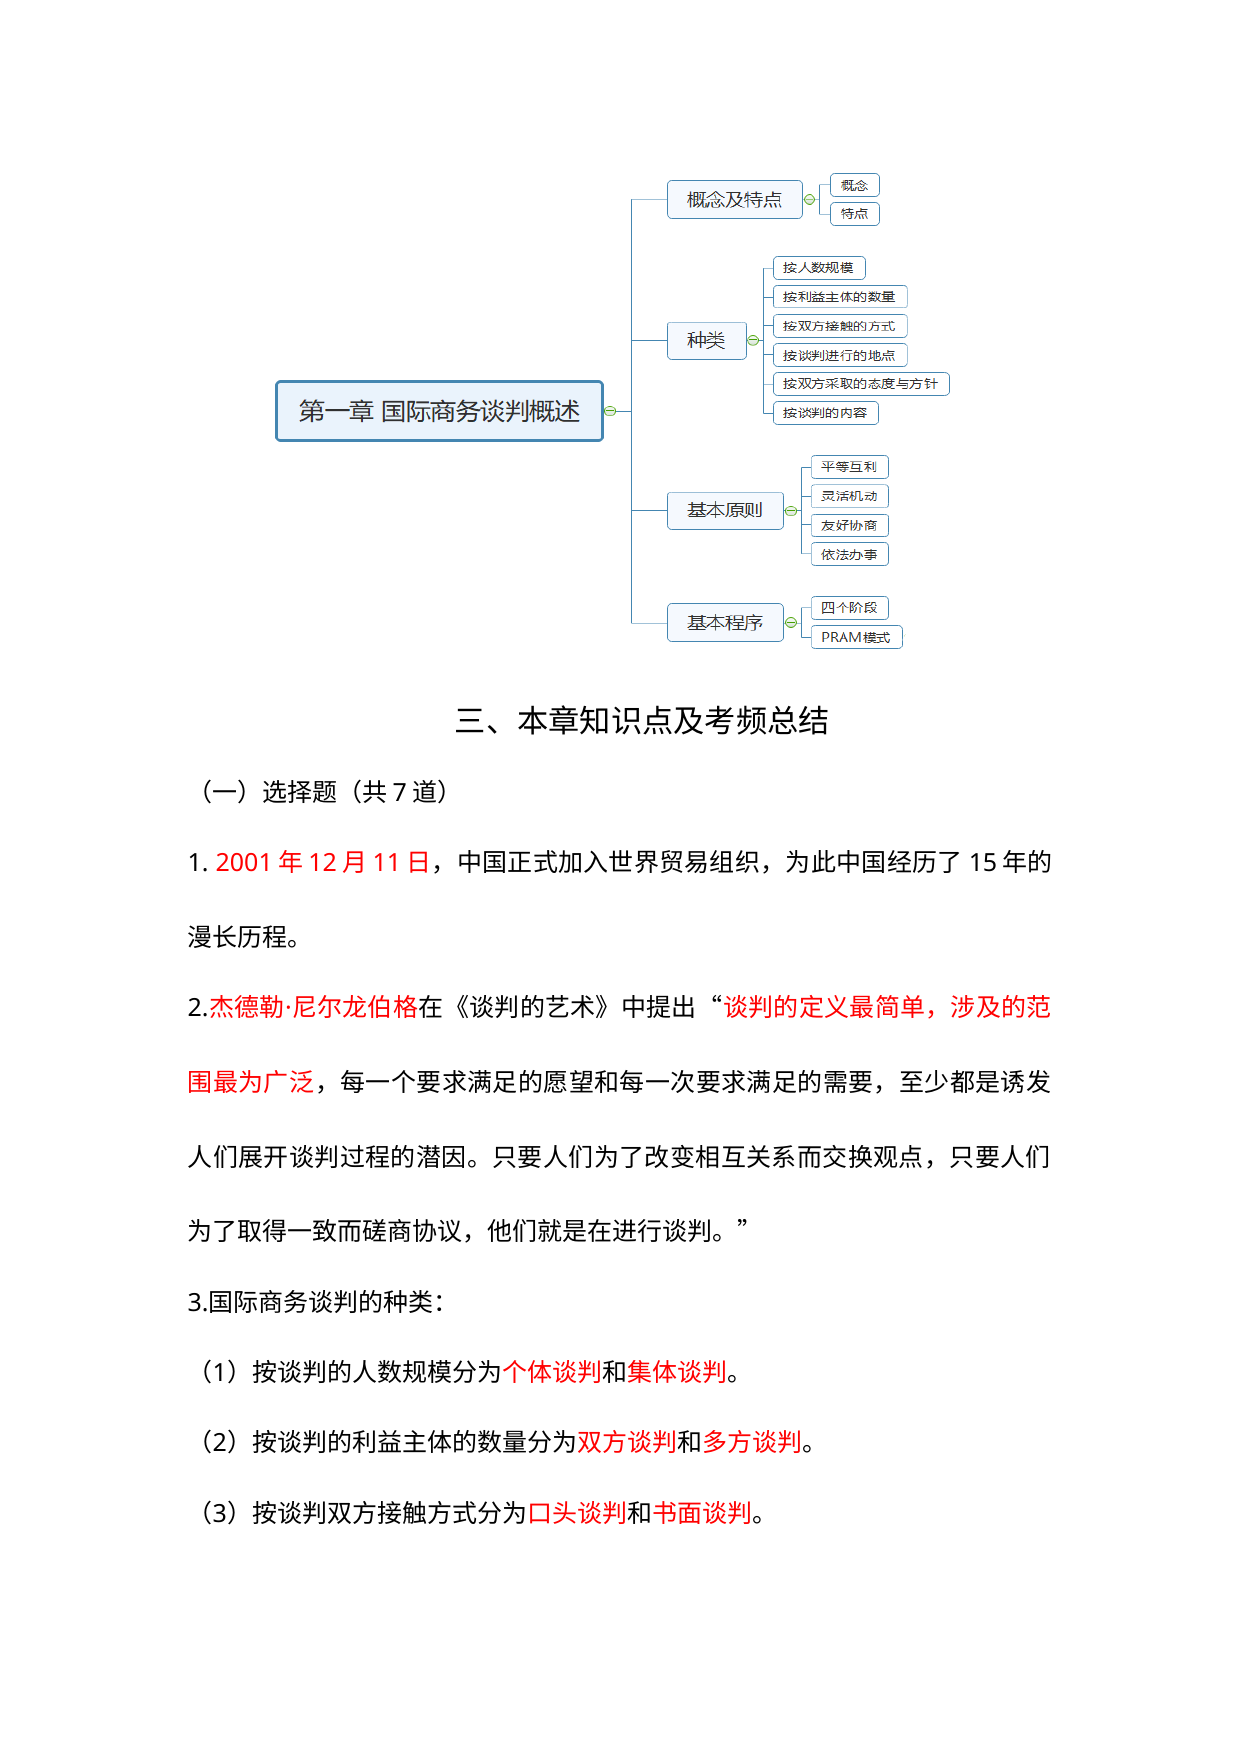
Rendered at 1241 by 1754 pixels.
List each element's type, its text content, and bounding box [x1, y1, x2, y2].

text （1）按谈判的人数规模分为个体谈判和集体谈判。 [187, 1338, 1053, 1403]
picture [268, 162, 972, 654]
text 2.杰德勒·尼尔龙伯格在《谈判的艺术》中提出“谈判的定义最简单，涉及的范围最为广泛，每一个要求满足的愿望和每一次要求满足的需要，至少都是诱发人们展开谈判过程的潜因。只要人们为了改变相互关系而交换观点，只要人们为了取得一致而磋商协议，他们就是在进行谈判。” [187, 973, 1053, 1262]
text 3.国际商务谈判的种类： [187, 1268, 1053, 1333]
text 1. 2001年12月11日，中国正式加入世界贸易组织，为此中国经历了15年的漫长历程。 [187, 828, 1053, 968]
text （一）选择题（共7道） [187, 758, 1053, 823]
list 三、本章知识点及考频总结 [231, 686, 1053, 751]
text （2）按谈判的利益主体的数量分为双方谈判和多方谈判。 [187, 1408, 1053, 1473]
text （3）按谈判双方接触方式分为口头谈判和书面谈判。 [187, 1479, 1053, 1544]
